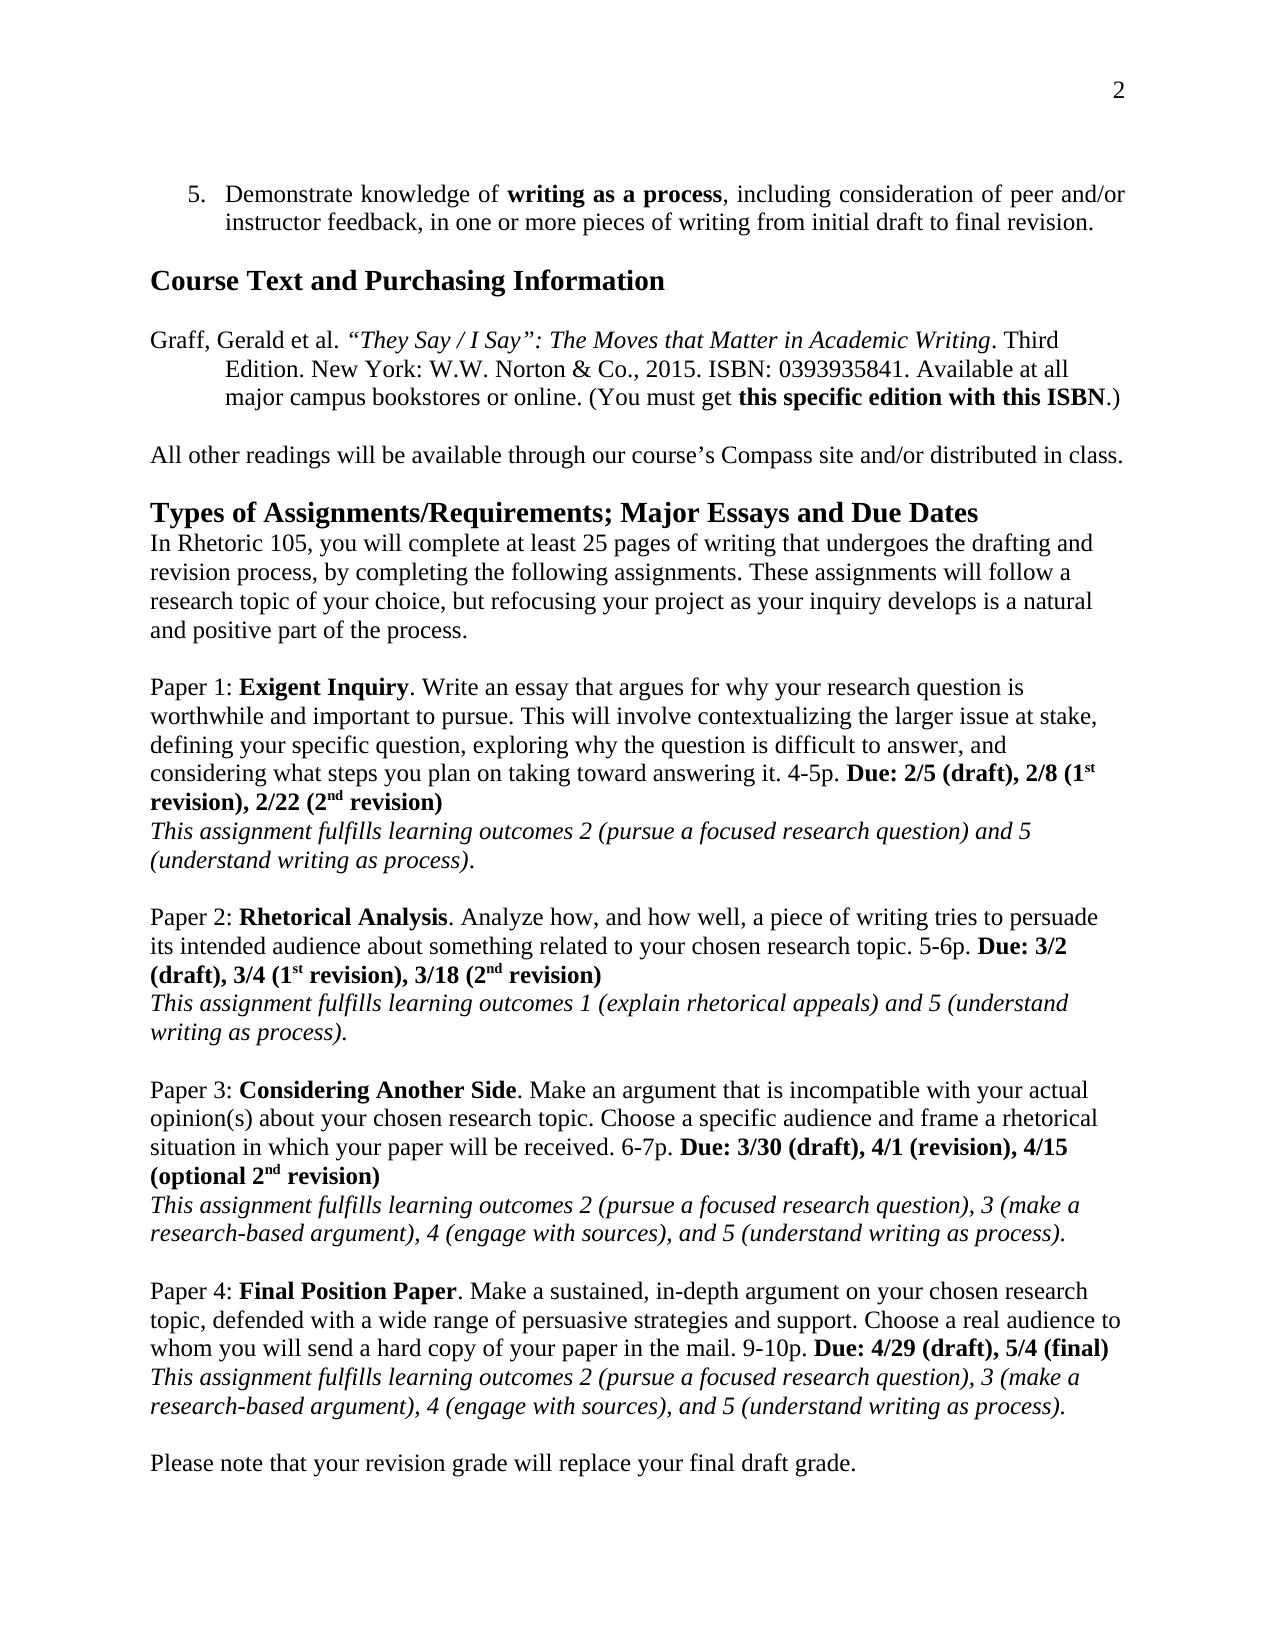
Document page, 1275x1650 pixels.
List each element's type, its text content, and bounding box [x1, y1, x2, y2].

text Paper 1: Exigent Inquiry. Write an essay that argues for why your research question is worthwhile and important to pursue. This will involve contextualizing the larger issue at stake, defining your specific question, exploring why the question is difficult to answer, and considering what steps you plan on taking toward answering it. 4-5p. Due: 2/5 (draft), 2/8 (1st revision), 2/22 (2nd revision) [150, 672, 1125, 816]
text Paper 3: Considering Another Side. Make an argument that is incompatible with your actual opinion(s) about your chosen research topic. Choose a specific audience and frame a rhetorical situation in which your paper will be received. 6-7p. Due: 3/30 (draft), 4/1 (revision), 4/15 (optional 2nd revision) [150, 1075, 1125, 1190]
text Course Text and Purchasing Information [150, 263, 1125, 296]
list Demonstrate knowledge of writing as a process, including consideration of peer and/or instructor feedback, in one or more pieces of writing from initial draft to final revision. [187, 179, 1125, 236]
text Types of Assignments/Requirements; Major Essays and Due Dates [150, 495, 1125, 528]
text Graff, Gerald et al. “They Say / I Say”: The Moves that Matter in Academic Writing. Third Edition. New York: W.W. Norton & Co., 2015. ISBN: 0393935841. Available at all major campus bookstores or online. (You must get this specific edition with this ISBN.) [150, 325, 1125, 411]
text Paper 4: Final Position Paper. Make a sustained, in-depth argument on your chosen research topic, defended with a wide range of persuasive strategies and support. Choose a real audience to whom you will send a hard copy of your paper in the mail. 9-10p. Due: 4/29 (draft), 5/4 (final) [150, 1276, 1125, 1362]
text This assignment fulfills learning outcomes 2 (pursue a focused research question), 3 (make a research-based argument), 4 (engage with sources), and 5 (understand writing as process). [150, 1362, 1125, 1420]
text In Rhetoric 105, you will complete at least 25 pages of writing that undergoes the drafting and revision process, by completing the following assignments. These assignments will follow a research topic of your choice, but refocusing your project as your inquiry develops is a natural and positive part of the process. [150, 528, 1125, 643]
text This assignment fulfills learning outcomes 2 (pursue a focused research question), 3 (make a research-based argument), 4 (engage with sources), and 5 (understand writing as process). [150, 1190, 1125, 1247]
text All other readings will be available through our course’s Compass site and/or distributed in class. [150, 440, 1125, 469]
text This assignment fulfills learning outcomes 2 (pursue a focused research question) and 5 (understand writing as process). [150, 816, 1125, 873]
text Please note that your revision grade will replace your final draft grade. [150, 1448, 1125, 1477]
text This assignment fulfills learning outcomes 1 (explain rhetorical appeals) and 5 (understand writing as process). [150, 988, 1125, 1046]
text Paper 2: Rhetorical Analysis. Analyze how, and how well, a piece of writing tries to persuade its intended audience about something related to your chosen research topic. 5-6p. Due: 3/2 (draft), 3/4 (1st revision), 3/18 (2nd revision) [150, 902, 1125, 988]
